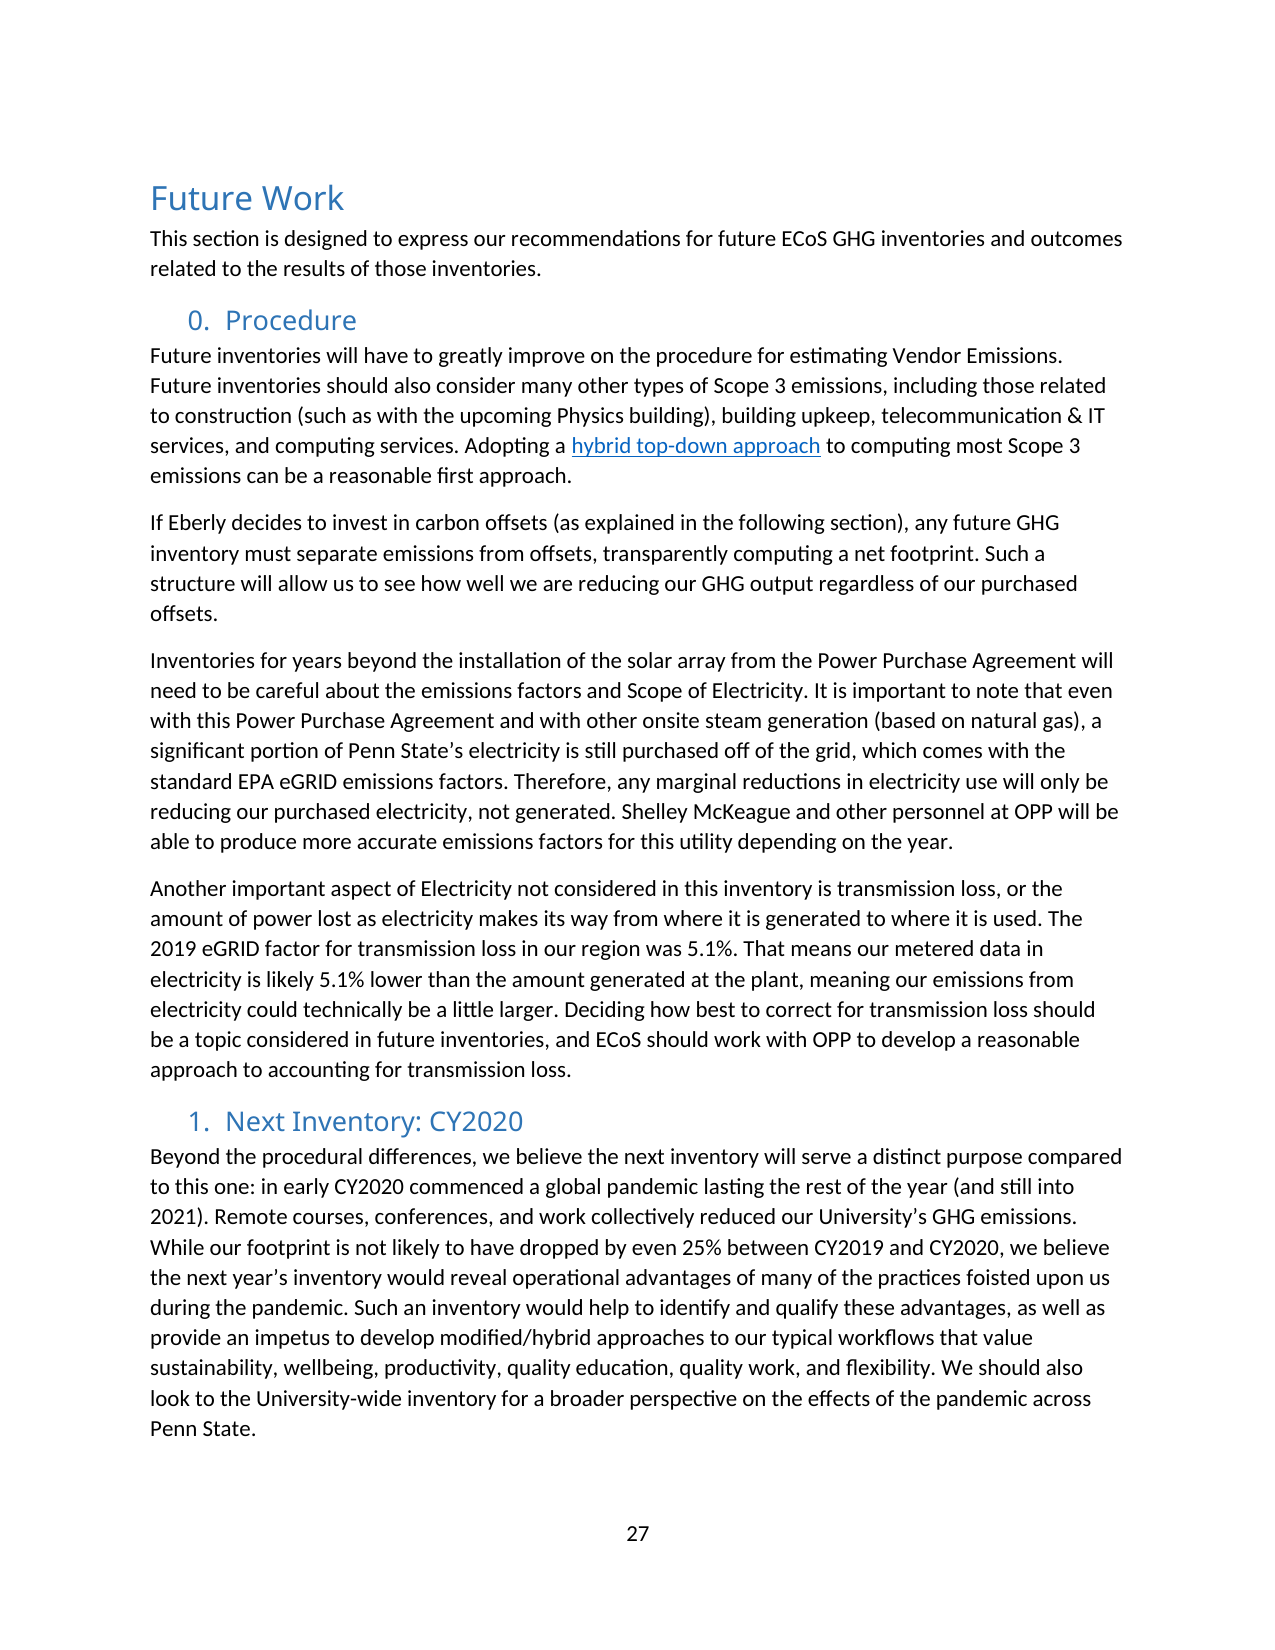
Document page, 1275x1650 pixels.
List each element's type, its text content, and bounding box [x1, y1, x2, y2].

text If Eberly decides to invest in carbon offsets (as explained in the following section), any future GHG inventory must separate emissions from offsets, transparently computing a net footprint. Such a structure will allow us to see how well we are reducing our GHG output regardless of our purchased offsets. [150, 508, 1125, 627]
subtitle Future Work [150, 175, 1125, 220]
subtitle Procedure [187, 301, 1125, 338]
subtitle Next Inventory: CY2020 [187, 1102, 1125, 1139]
text Future inventories will have to greatly improve on the procedure for estimating Vendor Emissions. Future inventories should also consider many other types of Scope 3 emissions, including those related to construction (such as with the upcoming Physics building), building upkeep, telecommunication & IT services, and computing services. Adopting a hybrid top-down approach to computing most Scope 3 emissions can be a reasonable first approach. [150, 341, 1125, 490]
text Inventories for years beyond the installation of the solar array from the Power Purchase Agreement will need to be careful about the emissions factors and Scope of Electricity. It is important to note that even with this Power Purchase Agreement and with other onsite steam generation (based on natural gas), a significant portion of Penn State’s electricity is still purchased off of the grid, which comes with the standard EPA eGRID emissions factors. Therefore, any marginal reductions in electricity use will only be reducing our purchased electricity, not generated. Shelley McKeague and other personnel at OPP will be able to produce more accurate emissions factors for this utility depending on the year. [150, 646, 1125, 855]
text This section is designed to express our recommendations for future ECoS GHG inventories and outcomes related to the results of those inventories. [150, 224, 1125, 282]
text Beyond the procedural differences, we believe the next inventory will serve a distinct purpose compared to this one: in early CY2020 commenced a global pandemic lasting the rest of the year (and still into 2021). Remote courses, conferences, and work collectively reduced our University’s GHG emissions. While our footprint is not likely to have dropped by even 25% between CY2019 and CY2020, we believe the next year’s inventory would reveal operational advantages of many of the practices foisted upon us during the pandemic. Such an inventory would help to identify and qualify these advantages, as well as provide an impetus to develop modified/hybrid approaches to our typical workflows that value sustainability, wellbeing, productivity, quality education, quality work, and flexibility. We should also look to the University-wide inventory for a broader perspective on the effects of the pandemic across Penn State. [150, 1142, 1125, 1442]
text Another important aspect of Electricity not considered in this inventory is transmission loss, or the amount of power lost as electricity makes its way from where it is generated to where it is used. The 2019 eGRID factor for transmission loss in our region was 5.1%. That means our metered data in electricity is likely 5.1% lower than the amount generated at the plant, meaning our emissions from electricity could technically be a little larger. Deciding how best to correct for transmission loss should be a topic considered in future inventories, and ECoS should work with OPP to develop a reasonable approach to accounting for transmission loss. [150, 874, 1125, 1083]
